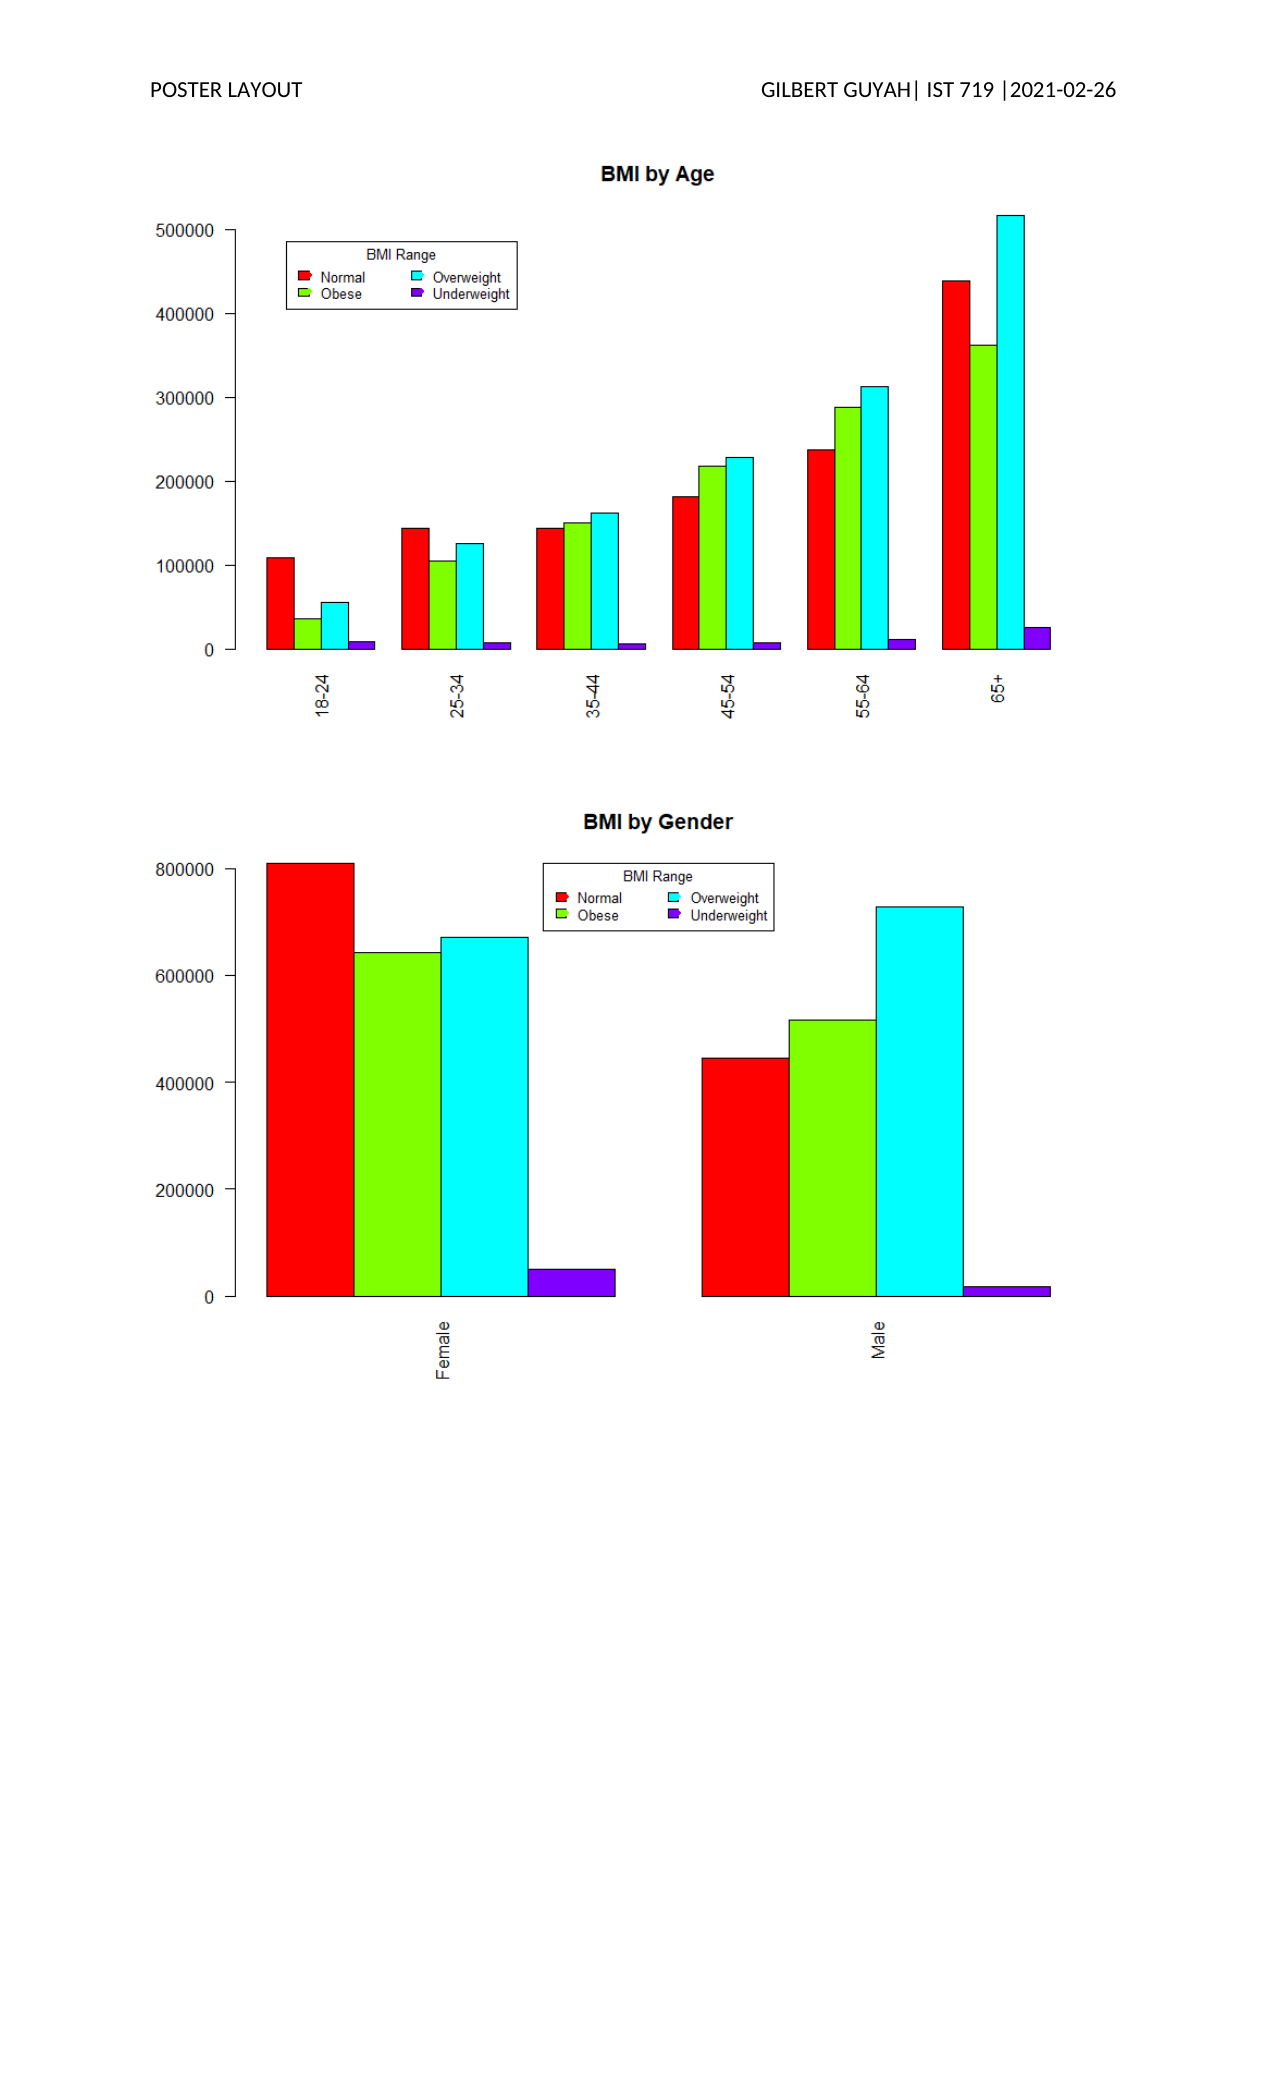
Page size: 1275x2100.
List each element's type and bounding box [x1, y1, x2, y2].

picture [150, 778, 1125, 1407]
picture [150, 131, 1125, 760]
